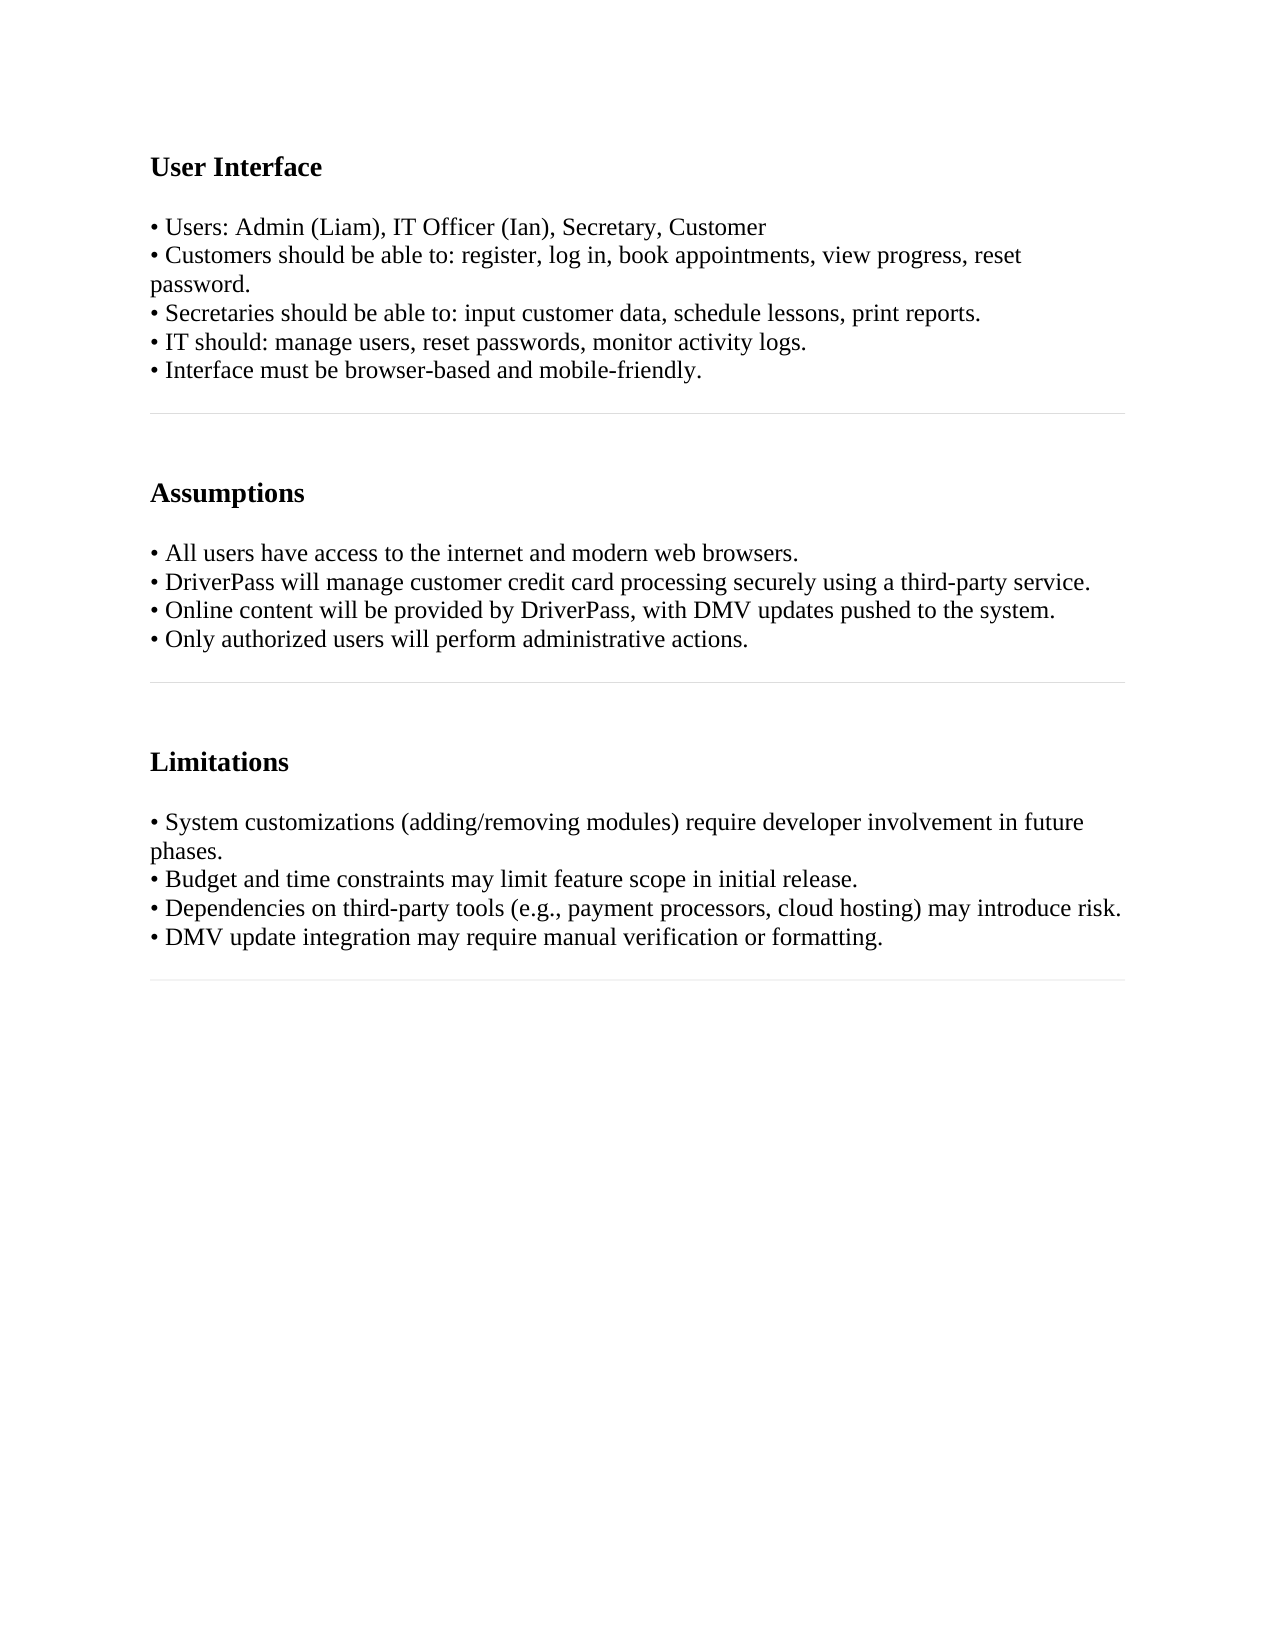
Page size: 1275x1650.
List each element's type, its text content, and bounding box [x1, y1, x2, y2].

text • All users have access to the internet and modern web browsers. • DriverPass will manage customer credit card processing securely using a third-party service. • Online content will be provided by DriverPass, with DMV updates pushed to the system. • Only authorized users will perform administrative actions. [150, 538, 1125, 653]
text User Interface [150, 150, 1125, 182]
text Limitations [150, 745, 1125, 778]
text • System customizations (adding/removing modules) require developer involvement in future phases. • Budget and time constraints may limit feature scope in initial release. • Dependencies on third-party tools (e.g., payment processors, cloud hosting) may introduce risk. • DMV update integration may require manual verification or formatting. [150, 807, 1125, 951]
text Assumptions [150, 476, 1125, 509]
text • Users: Admin (Liam), IT Officer (Ian), Secretary, Customer • Customers should be able to: register, log in, book appointments, view progress, reset password. • Secretaries should be able to: input customer data, schedule lessons, print reports. • IT should: manage users, reset passwords, monitor activity logs. • Interface must be browser-based and mobile-friendly. [150, 212, 1125, 384]
